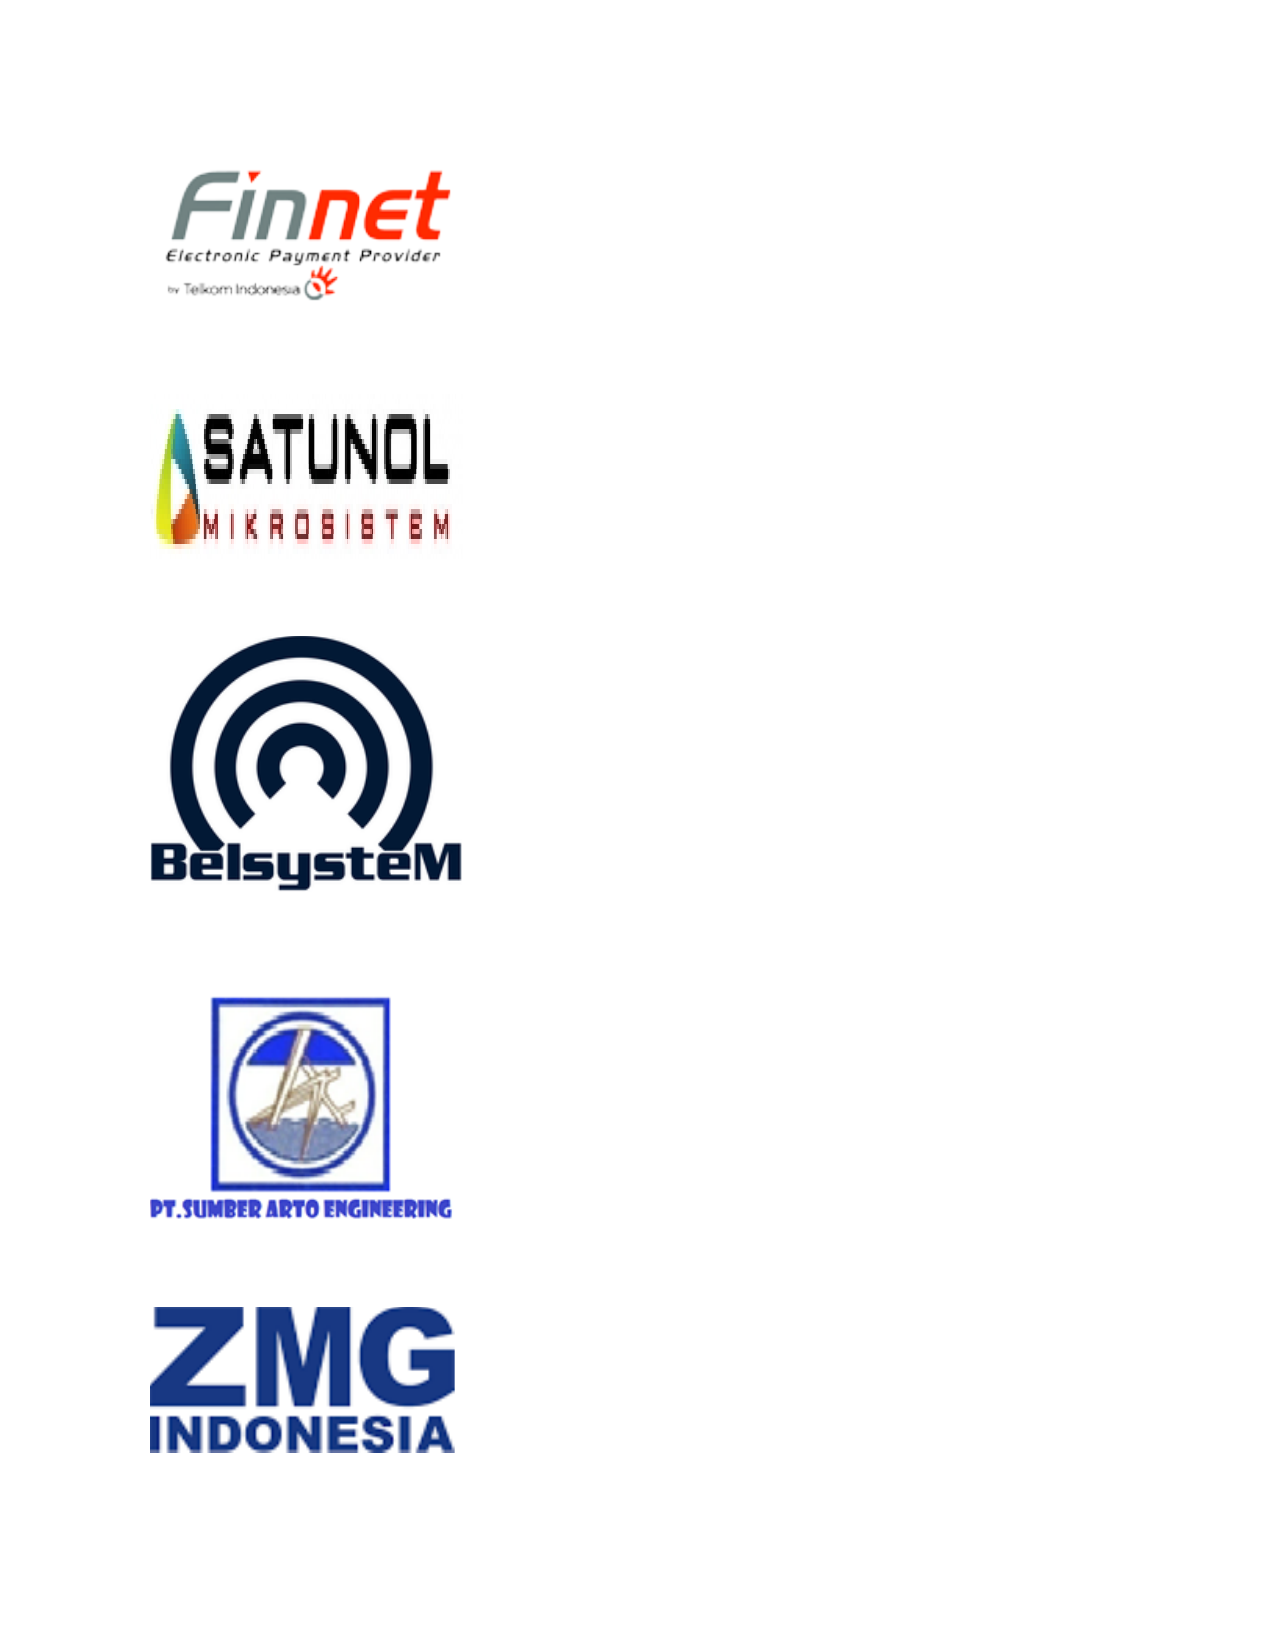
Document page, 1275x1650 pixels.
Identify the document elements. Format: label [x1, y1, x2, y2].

picture [150, 970, 463, 1283]
picture [150, 1307, 455, 1453]
picture [150, 636, 463, 892]
picture [150, 394, 463, 559]
picture [150, 150, 463, 316]
